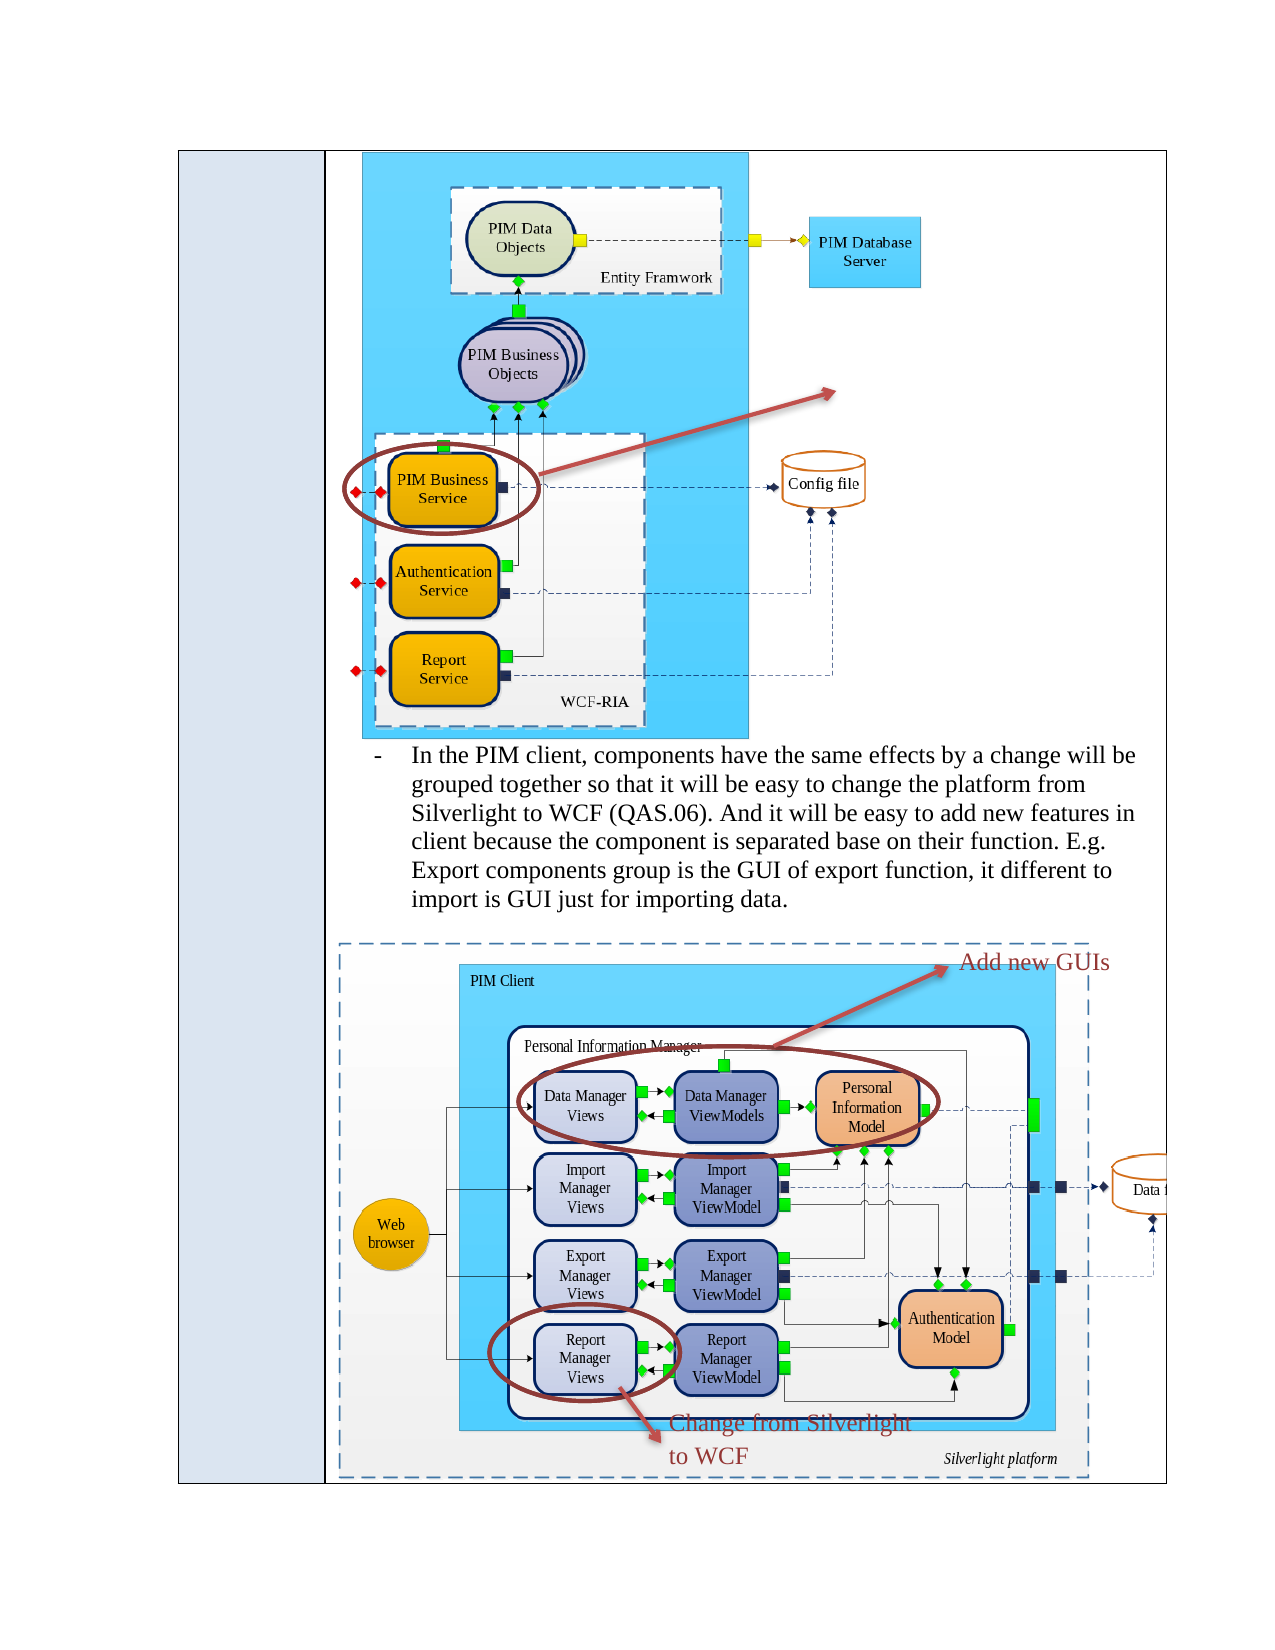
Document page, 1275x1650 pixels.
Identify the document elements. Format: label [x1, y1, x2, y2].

table_cell [179, 151, 324, 1483]
table_cell [326, 151, 1166, 1483]
